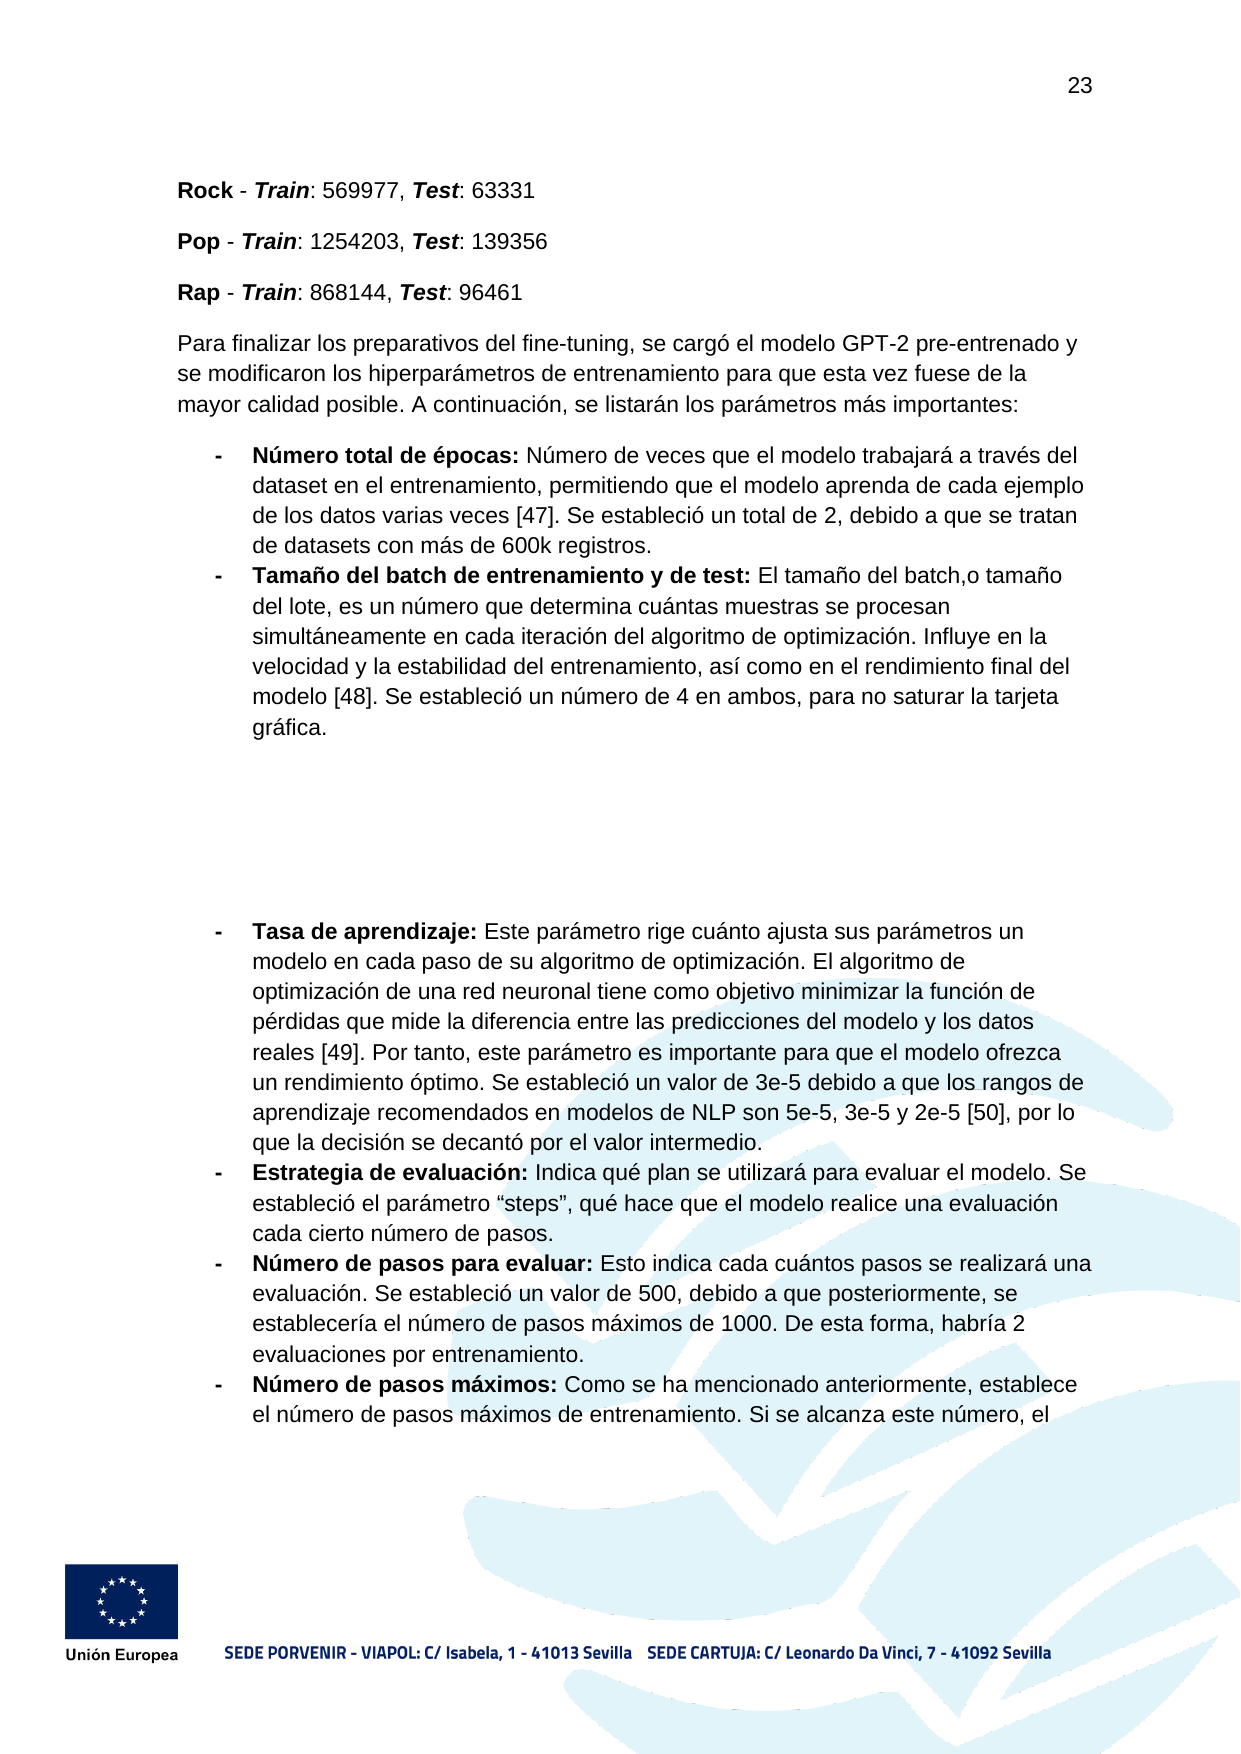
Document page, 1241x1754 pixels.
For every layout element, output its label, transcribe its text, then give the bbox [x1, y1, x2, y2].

list Tamaño del batch de entrenamiento y de test: El tamaño del batch,o tamaño del lote, es un número que determina cuántas muestras se procesan simultáneamente en cada iteración del algoritmo de optimización. Influye en la velocidad y la estabilidad del entrenamiento, así como en el rendimiento final del modelo [48]. Se estableció un número de 4 en ambos, para no saturar la tarjeta gráfica. [214, 562, 1093, 740]
text Para finalizar los preparativos del fine-tuning, se cargó el modelo GPT-2 pre-entrenado y se modificaron los hiperparámetros de entrenamiento para que esta vez fuese de la mayor calidad posible. A continuación, se listarán los parámetros más importantes: [177, 330, 1093, 417]
text Rap - Train: 868144, Test: 96461 [177, 279, 1093, 306]
list Número de pasos para evaluar: Esto indica cada cuántos pasos se realizará una evaluación. Se estableció un valor de 500, debido a que posteriormente, se establecería el número de pasos máximos de 1000. De esta forma, habría 2 evaluaciones por entrenamiento. [214, 1250, 1093, 1367]
list Tasa de aprendizaje: Este parámetro rige cuánto ajusta sus parámetros un modelo en cada paso de su algoritmo de optimización. El algoritmo de optimización de una red neuronal tiene como objetivo minimizar la función de pérdidas que mide la diferencia entre las predicciones del modelo y los datos reales [49]. Por tanto, este parámetro es importante para que el modelo ofrezca un rendimiento óptimo. Se estableció un valor de 3e-5 debido a que los rangos de aprendizaje recomendados en modelos de NLP son 5e-5, 3e-5 y 2e-5 [50], por lo que la decisión se decantó por el valor intermedio. [214, 918, 1093, 1156]
picture [207, 944, 1241, 1754]
list Estrategia de evaluación: Indica qué plan se utilizará para evaluar el modelo. Se estableció el parámetro “steps”, qué hace que el modelo realice una evaluación cada cierto número de pasos. [214, 1159, 1093, 1246]
list Número total de épocas: Número de veces que el modelo trabajará a través del dataset en el entrenamiento, permitiendo que el modelo aprenda de cada ejemplo de los datos varias veces [47]. Se estableció un total de 2, debido a que se tratan de datasets con más de 600k registros. [214, 442, 1093, 559]
text Pop - Train: 1254203, Test: 139356 [177, 228, 1093, 254]
text Rock - Train: 569977, Test: 63331 [177, 177, 1093, 203]
picture [61, 1560, 186, 1667]
